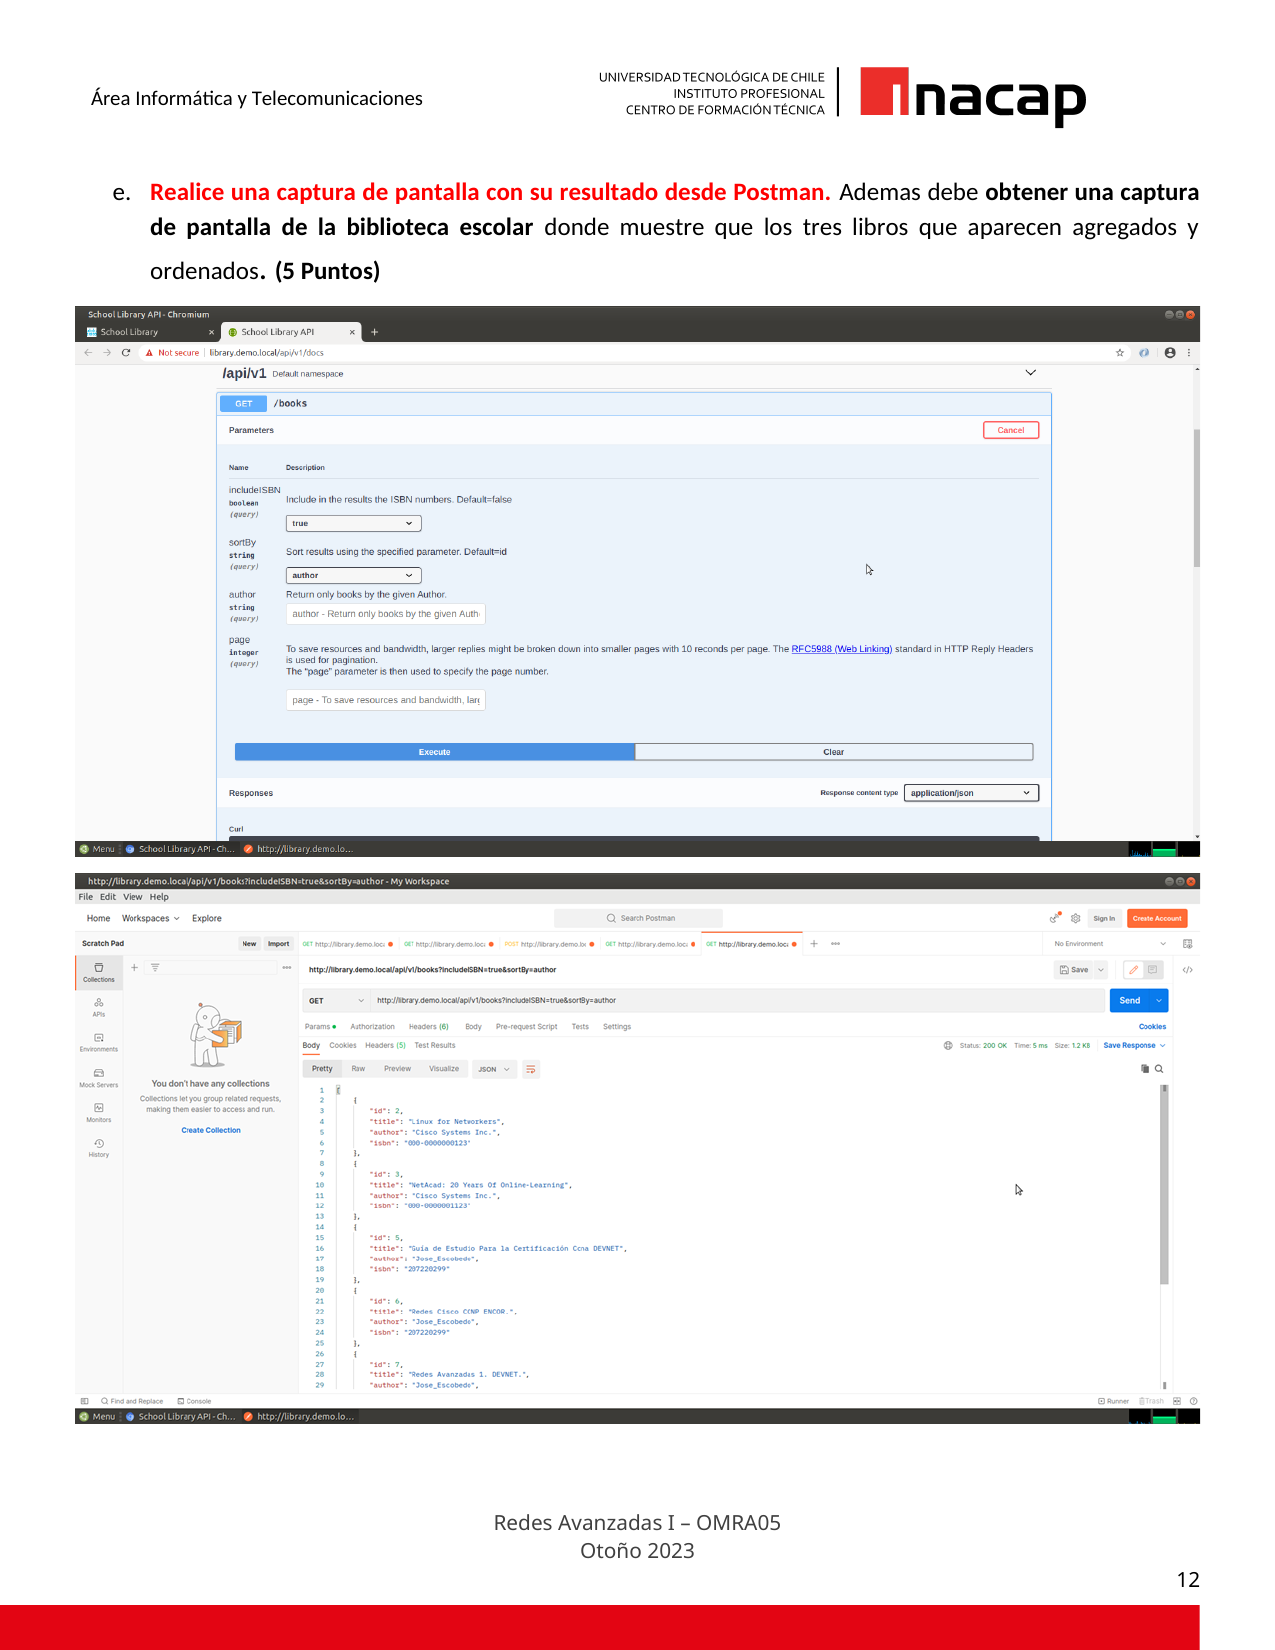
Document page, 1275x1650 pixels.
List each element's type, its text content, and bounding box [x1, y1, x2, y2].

picture [75, 873, 1200, 1424]
picture [596, 63, 1088, 129]
picture [75, 306, 1200, 857]
list Realice una captura de pantalla con su resultado desde Postman. Ademas debe obtener una captura de pantalla de la biblioteca escolar donde muestre que los tres libros que aparecen agregados y ordenados. (5 Puntos) [112, 176, 1200, 288]
